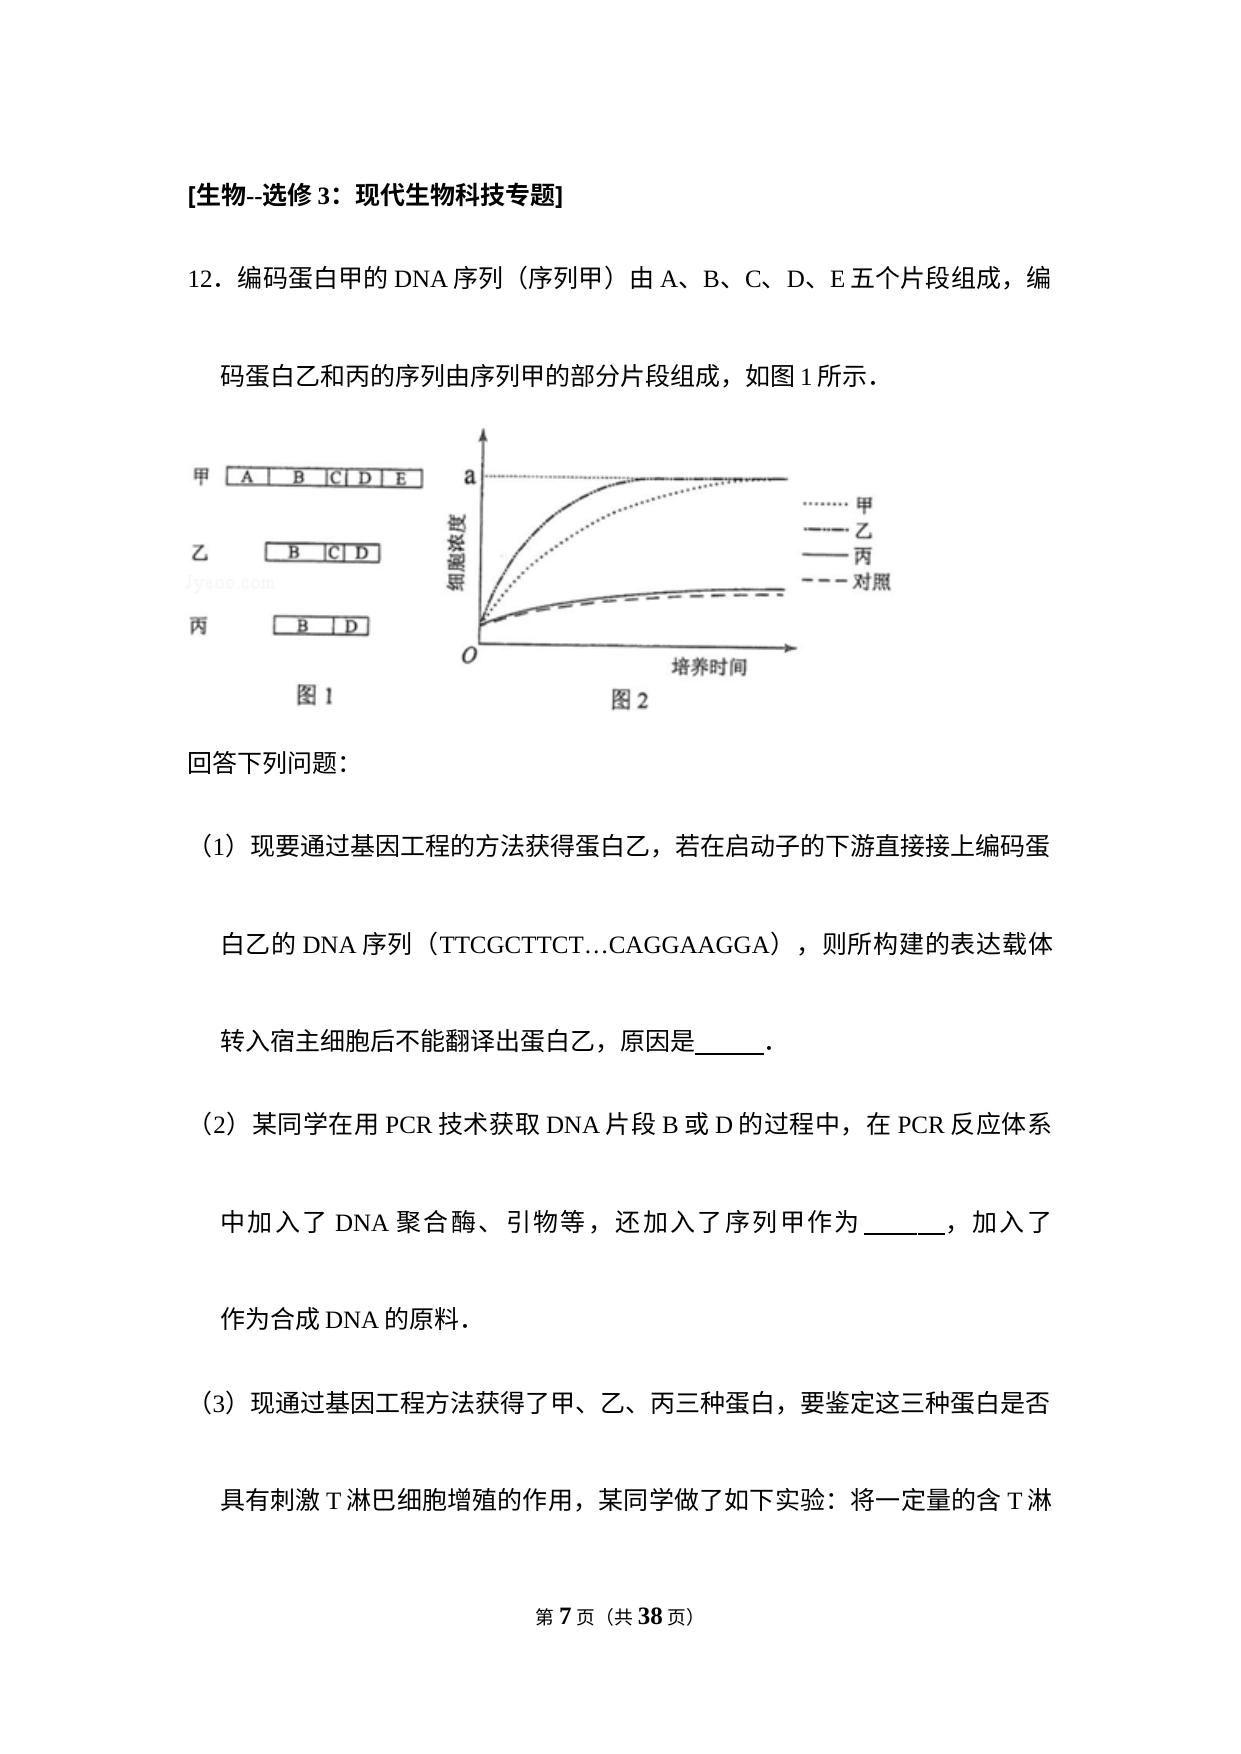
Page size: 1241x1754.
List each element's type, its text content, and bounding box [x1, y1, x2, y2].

text 回答下列问题： [187, 729, 1053, 794]
text 12．编码蛋白甲的DNA序列（序列甲）由A、B、C、D、E五个片段组成，编码蛋白乙和丙的序列由序列甲的部分片段组成，如图1所示． [187, 244, 1053, 407]
text [生物--选修3：现代生物科技专题] [187, 161, 1053, 226]
picture [183, 424, 896, 716]
text （2）某同学在用PCR技术获取DNA片段B或D的过程中，在PCR反应体系中加入了DNA聚合酶、引物等，还加入了序列甲作为 ，加入了 作为合成DNA的原料． [187, 1091, 1053, 1351]
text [187, 1369, 1053, 1531]
text （1）现要通过基因工程的方法获得蛋白乙，若在启动子的下游直接接上编码蛋白乙的DNA序列（TTCGCTTCT…CAGGAAGGA），则所构建的表达载体转入宿主细胞后不能翻译出蛋白乙，原因是 ． [187, 812, 1053, 1072]
